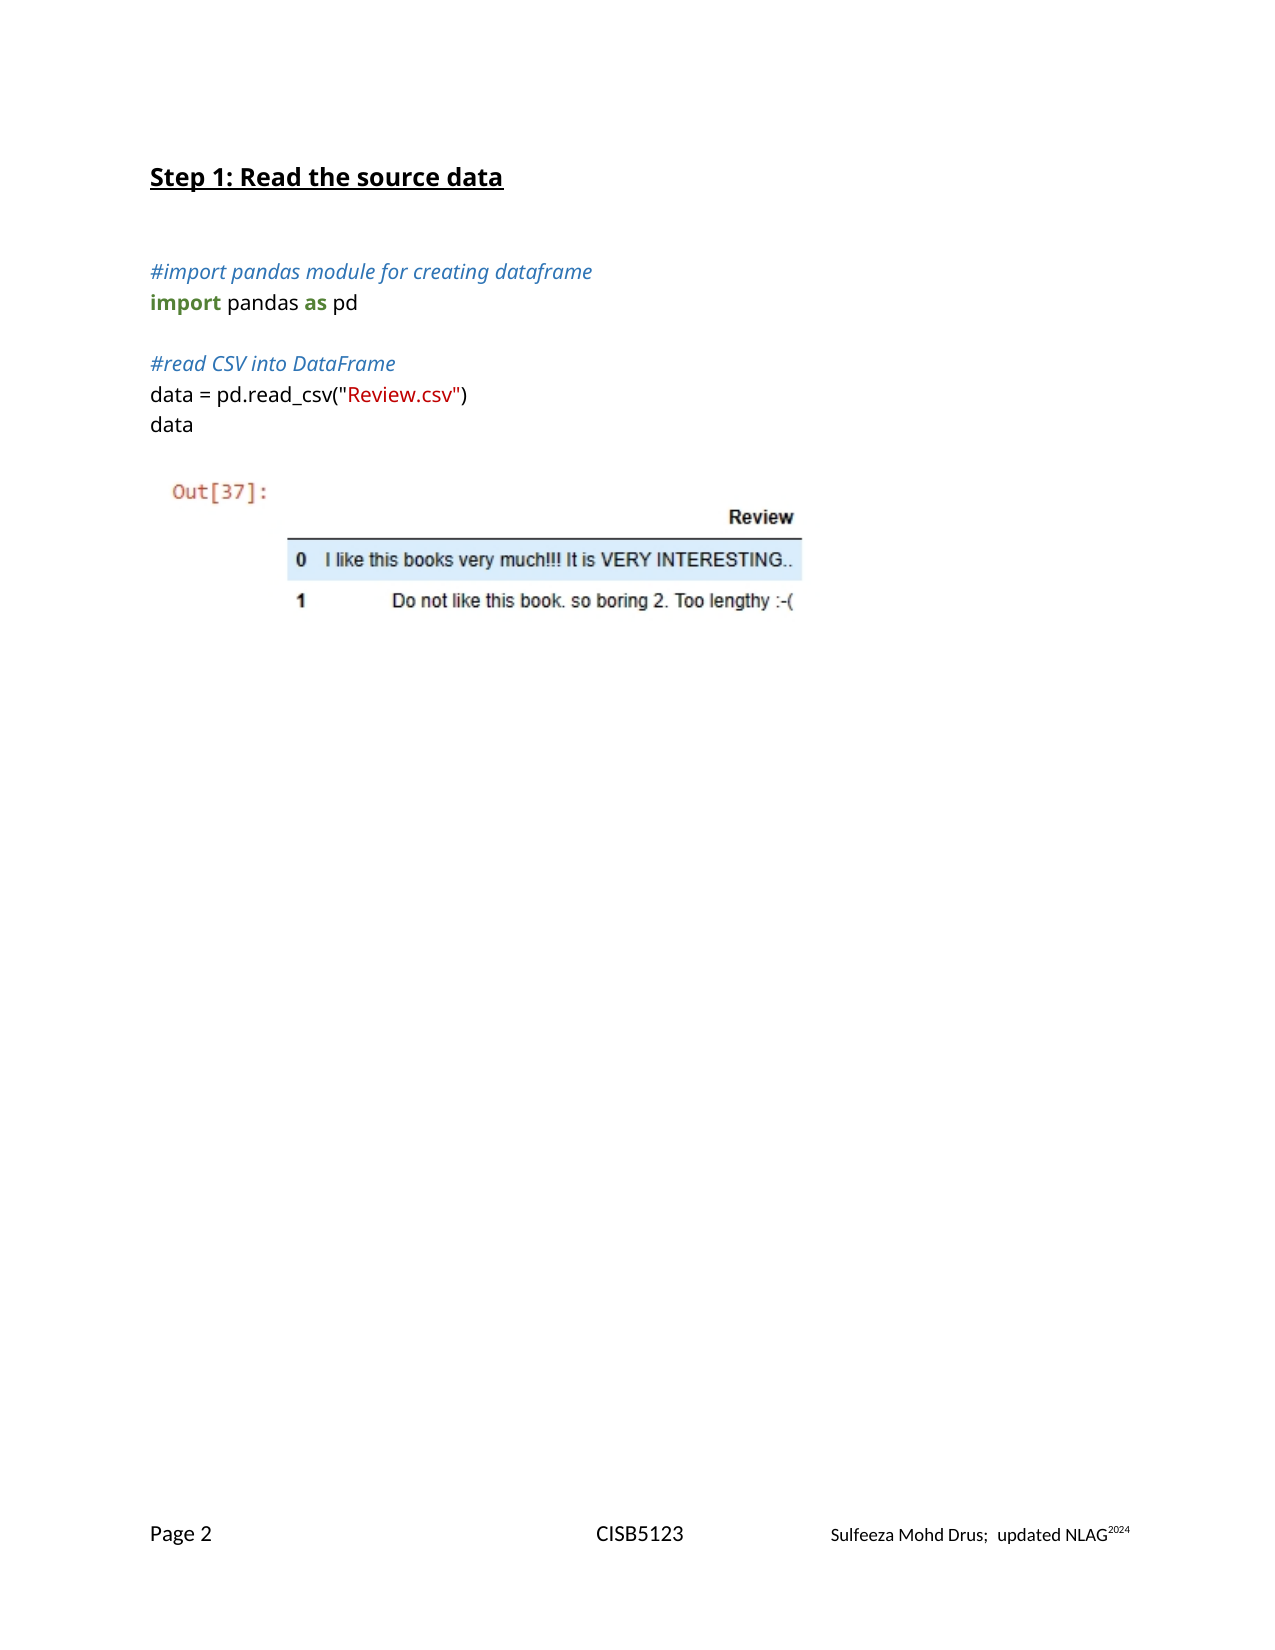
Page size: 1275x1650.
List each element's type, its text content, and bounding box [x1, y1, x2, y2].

text data = pd.read_csv("Review.csv") [150, 380, 1116, 408]
text #import pandas module for creating dataframe [150, 257, 1116, 286]
text data [150, 411, 1116, 439]
text #read CSV into DataFrame [150, 349, 1116, 378]
text Step 1: Read the source data [150, 159, 1116, 193]
picture [150, 477, 918, 636]
text import pandas as pd [150, 288, 1116, 316]
